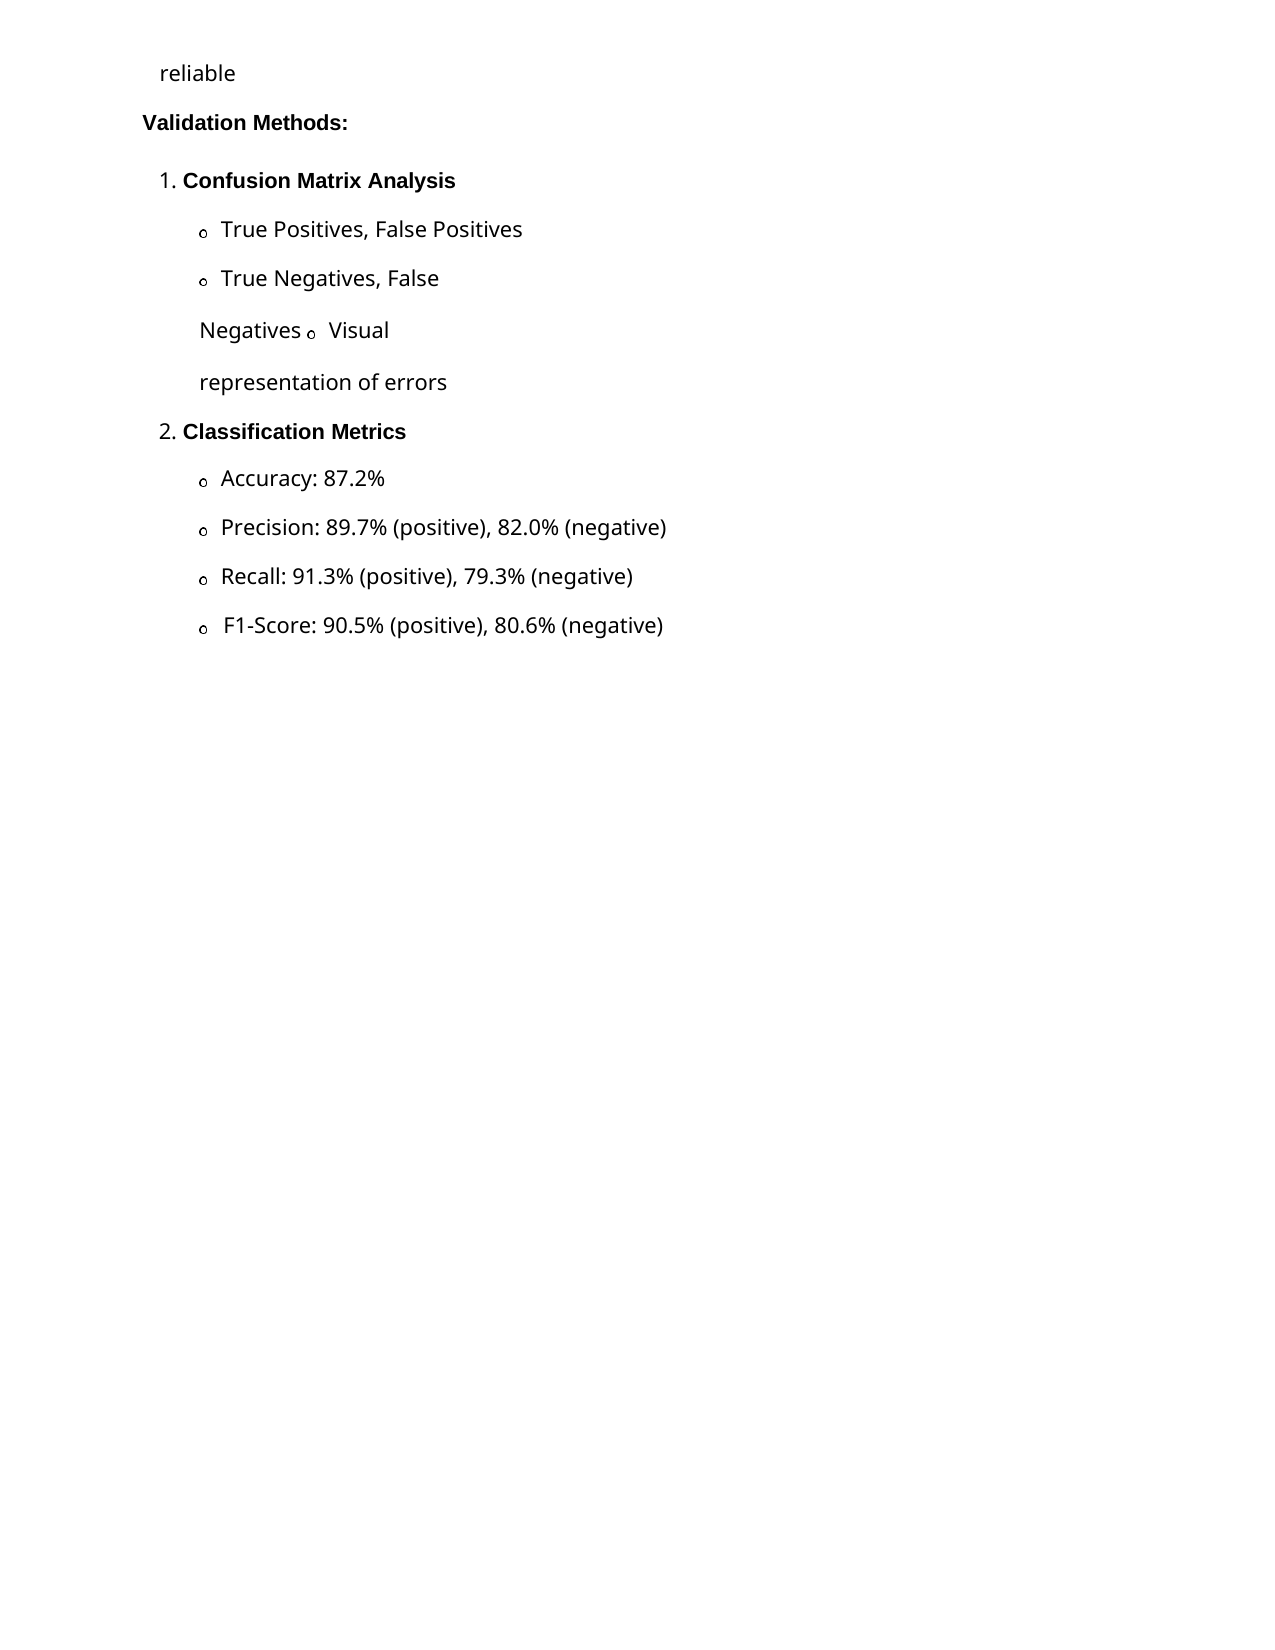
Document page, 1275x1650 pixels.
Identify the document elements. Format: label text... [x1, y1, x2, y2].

subtitle Classification Metrics [158, 420, 1162, 444]
picture [199, 576, 207, 585]
picture [307, 330, 315, 339]
picture [199, 625, 207, 634]
text True Negatives, False Negatives Visual representation of errors [199, 262, 541, 397]
text Precision: 89.7% (positive), 82.0% (negative) [199, 512, 1162, 542]
picture [199, 478, 207, 487]
picture [199, 229, 207, 238]
subtitle Validation Methods: [142, 111, 1162, 135]
picture [199, 278, 207, 286]
text Recall: 91.3% (positive), 79.3% (negative) [199, 561, 1162, 591]
list Confusion Matrix Analysis [158, 165, 1162, 195]
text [159, 58, 533, 88]
text Accuracy: 87.2% [199, 463, 1162, 493]
text F1-Score: 90.5% (positive), 80.6% (negative) [199, 610, 1162, 639]
picture [199, 527, 207, 536]
text True Positives, False Positives [199, 214, 1162, 243]
